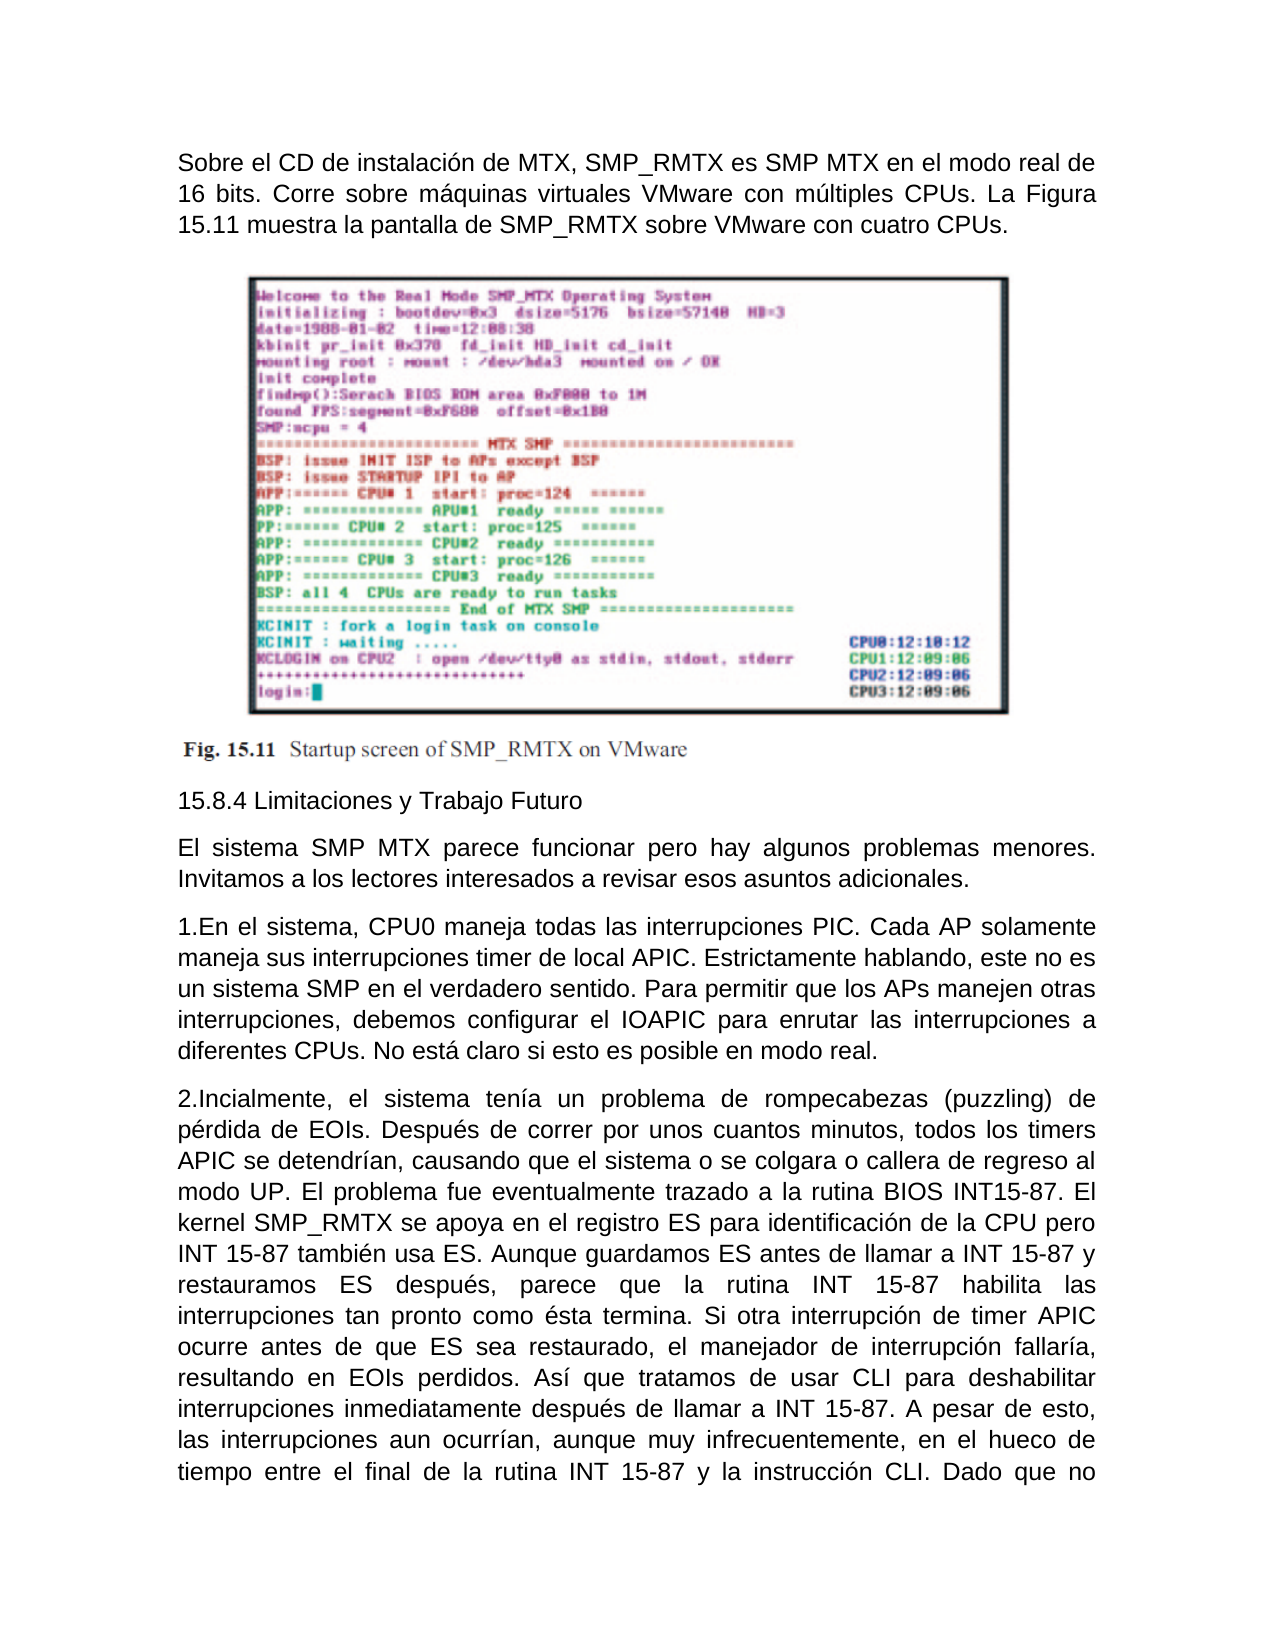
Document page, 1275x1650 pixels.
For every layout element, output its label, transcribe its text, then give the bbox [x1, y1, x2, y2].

text 1.En el sistema, CPU0 maneja todas las interrupciones PIC. Cada AP solamente maneja sus interrupciones timer de local APIC. Estrictamente hablando, este no es un sistema SMP en el verdadero sentido. Para permitir que los APs manejen otras interrupciones, debemos configurar el IOAPIC para enrutar las interrupciones a diferentes CPUs. No está claro si esto es posible en modo real. [177, 912, 1098, 1065]
text El sistema SMP MTX parece funcionar pero hay algunos problemas menores. Invitamos a los lectores interesados a revisar esos asuntos adicionales. [177, 833, 1098, 893]
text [177, 1084, 1098, 1485]
text 15.8.4 Limitaciones y Trabajo Futuro [177, 786, 1098, 814]
picture [177, 257, 1098, 767]
text Sobre el CD de instalación de MTX, SMP_RMTX es SMP MTX en el modo real de 16 bits. Corre sobre máquinas virtuales VMware con múltiples CPUs. La Figura 15.11 muestra la pantalla de SMP_RMTX sobre VMware con cuatro CPUs. [177, 148, 1098, 238]
